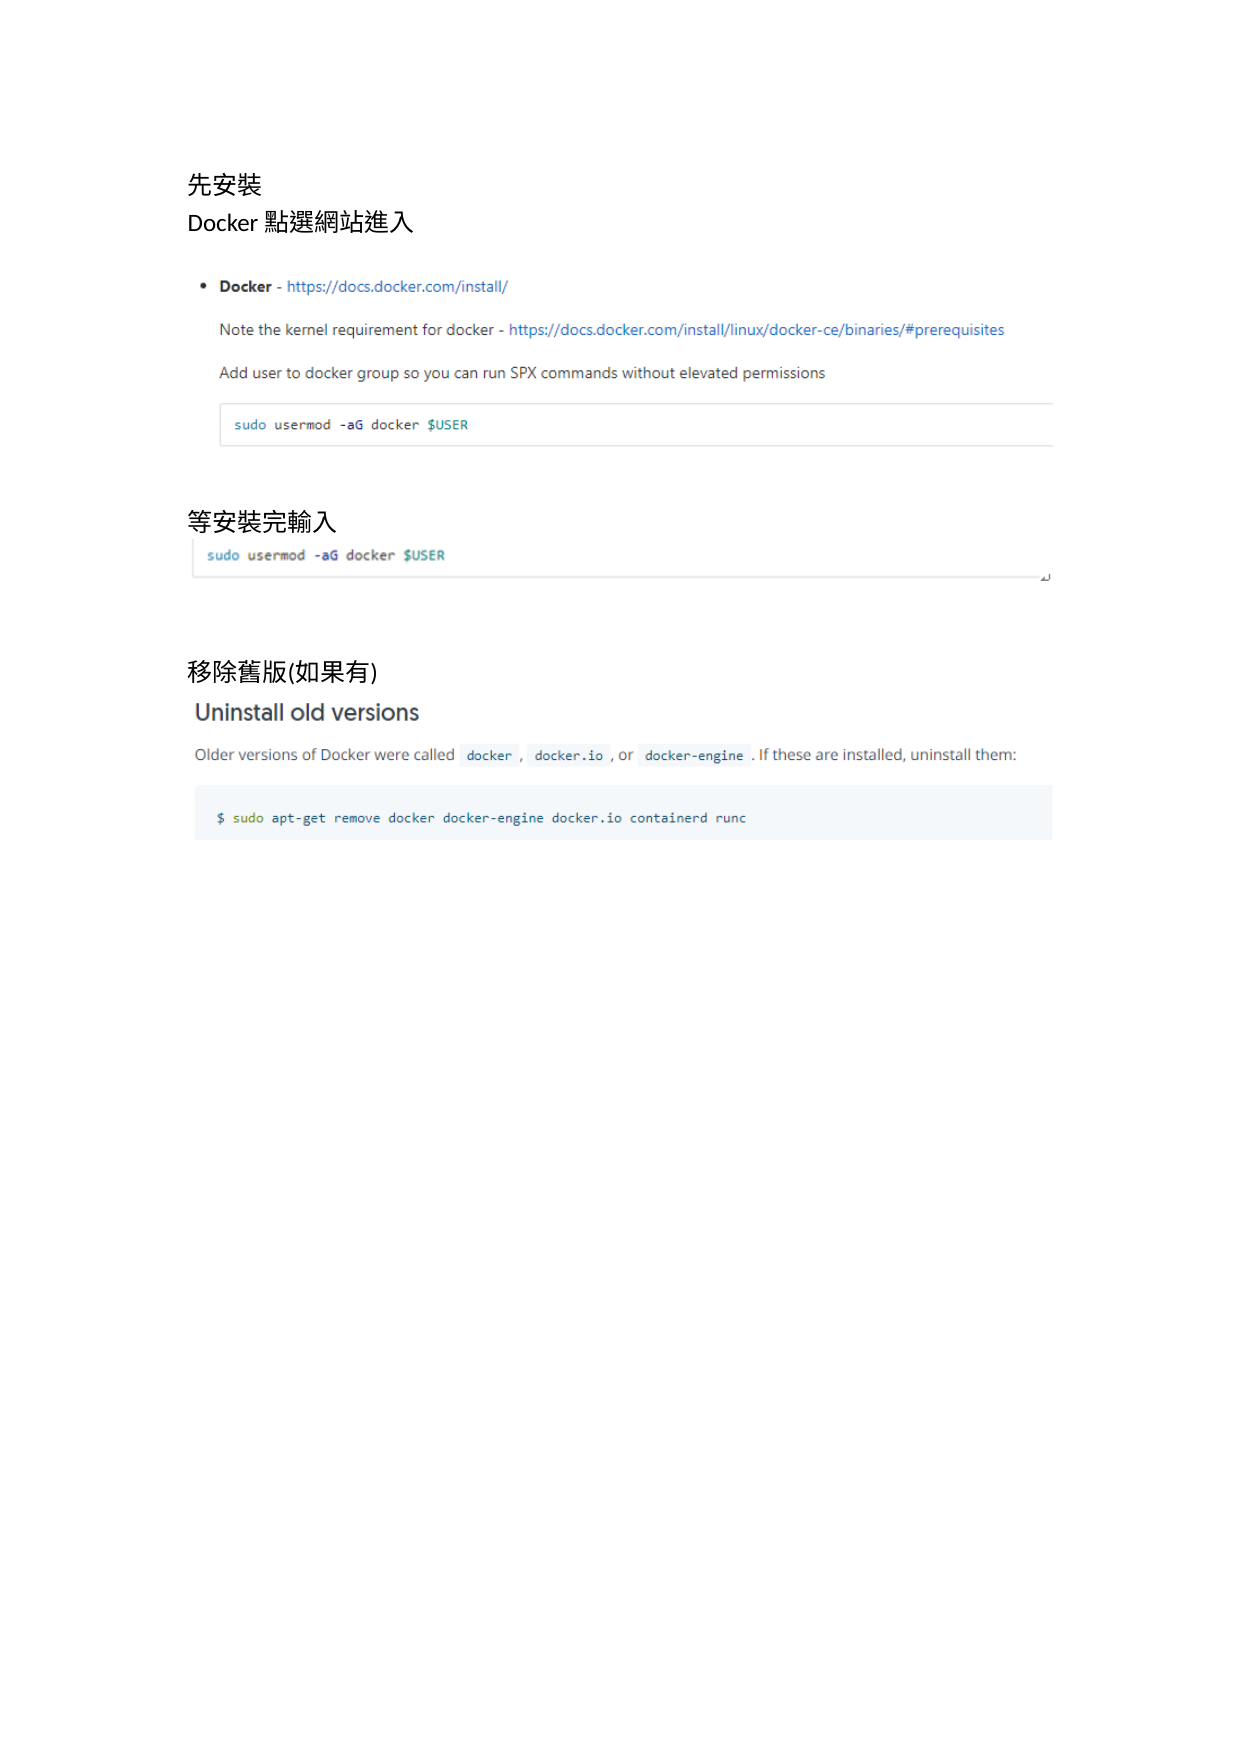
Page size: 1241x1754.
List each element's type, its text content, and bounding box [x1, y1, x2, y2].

text 先安裝 [187, 164, 1053, 202]
text 等安裝完輸入 [187, 502, 1053, 539]
text Docker 點選網站進入 [187, 202, 1053, 239]
picture [187, 539, 1053, 581]
picture [187, 689, 1053, 840]
text 移除舊版(如果有) [187, 652, 1053, 689]
picture [187, 277, 1053, 451]
